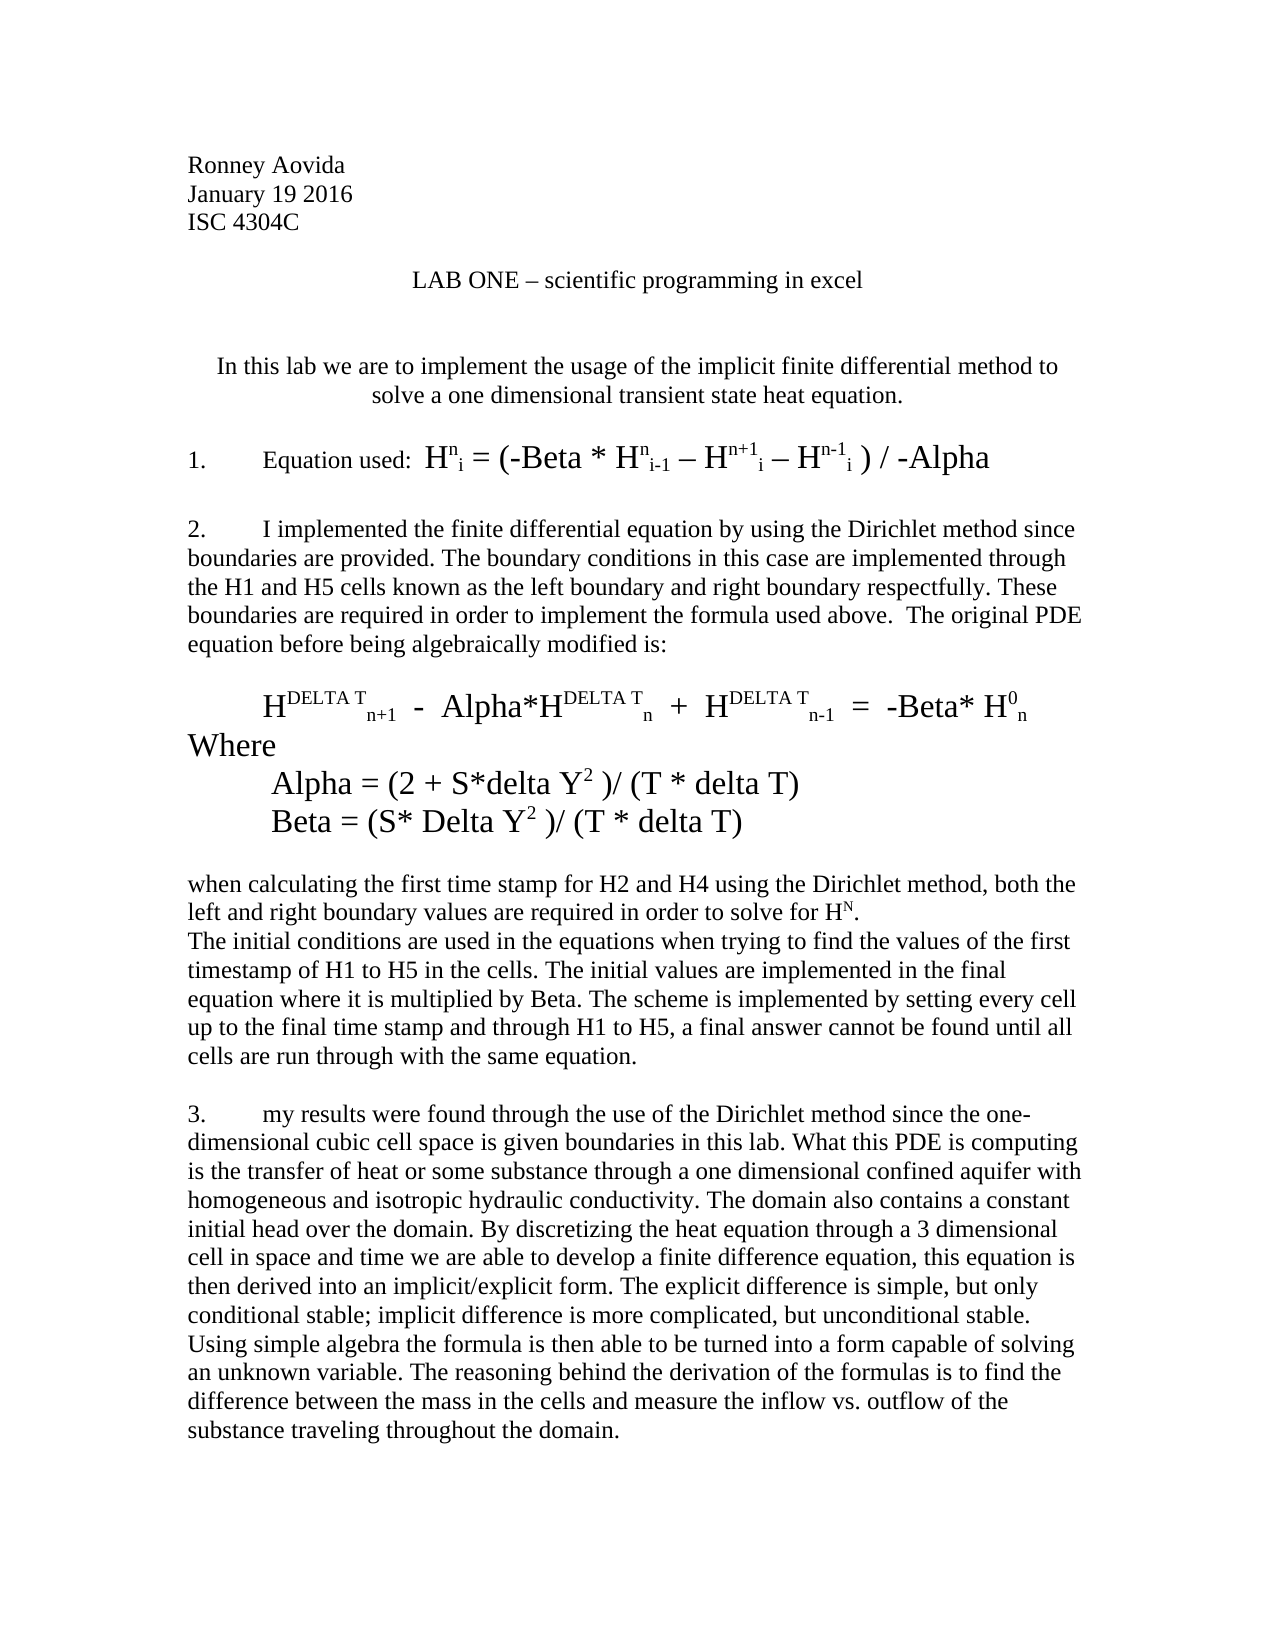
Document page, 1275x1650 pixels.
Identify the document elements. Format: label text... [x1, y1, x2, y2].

text 3. my results were found through the use of the Dirichlet method since the one-dimensional cubic cell space is given boundaries in this lab. What this PDE is computing is the transfer of heat or some substance through a one dimensional confined aquifer with homogeneous and isotropic hydraulic conductivity. The domain also contains a constant initial head over the domain. By discretizing the heat equation through a 3 dimensional cell in space and time we are able to develop a finite difference equation, this equation is then derived into an implicit/explicit form. The explicit difference is simple, but only conditional stable; implicit difference is more complicated, but unconditional stable. Using simple algebra the formula is then able to be turned into a form capable of solving an unknown variable. The reasoning behind the derivation of the formulas is to find the difference between the mass in the cells and measure the inflow vs. outflow of the substance traveling throughout the domain. [187, 1099, 1087, 1444]
text ISC 4304C [187, 207, 1087, 236]
text LAB ONE – scientific programming in excel [187, 265, 1087, 294]
text 1. Equation used: Hni = (-Beta * Hni-1 – Hn+1i – Hn-1i ) / -Alpha [187, 437, 1087, 476]
text Alpha = (2 + S*delta Y2 )/ (T * delta T) [187, 763, 1087, 802]
text HDELTA Tn+1 - Alpha*HDELTA Tn + HDELTA Tn-1 = -Beta* H0n [262, 687, 1087, 725]
text Beta = (S* Delta Y2 )/ (T * delta T) [187, 802, 1087, 840]
text Where [187, 725, 1087, 763]
text January 19 2016 [187, 179, 1087, 207]
text Ronney Aovida [187, 150, 1087, 179]
text when calculating the first time stamp for H2 and H4 using the Dirichlet method, both the left and right boundary values are required in order to solve for HN. [187, 869, 1087, 926]
text In this lab we are to implement the usage of the implicit finite differential method to solve a one dimensional transient state heat equation. [187, 351, 1087, 409]
text The initial conditions are used in the equations when trying to find the values of the first timestamp of H1 to H5 in the cells. The initial values are implemented in the final equation where it is multiplied by Beta. The scheme is implemented by setting every cell up to the final time stamp and through H1 to H5, a final answer cannot be found until all cells are run through with the same equation. [187, 926, 1087, 1070]
text 2. I implemented the finite differential equation by using the Dirichlet method since boundaries are provided. The boundary conditions in this case are implemented through the H1 and H5 cells known as the left boundary and right boundary respectfully. These boundaries are required in order to implement the formula used above. The original PDE equation before being algebraically modified is: [187, 514, 1087, 658]
